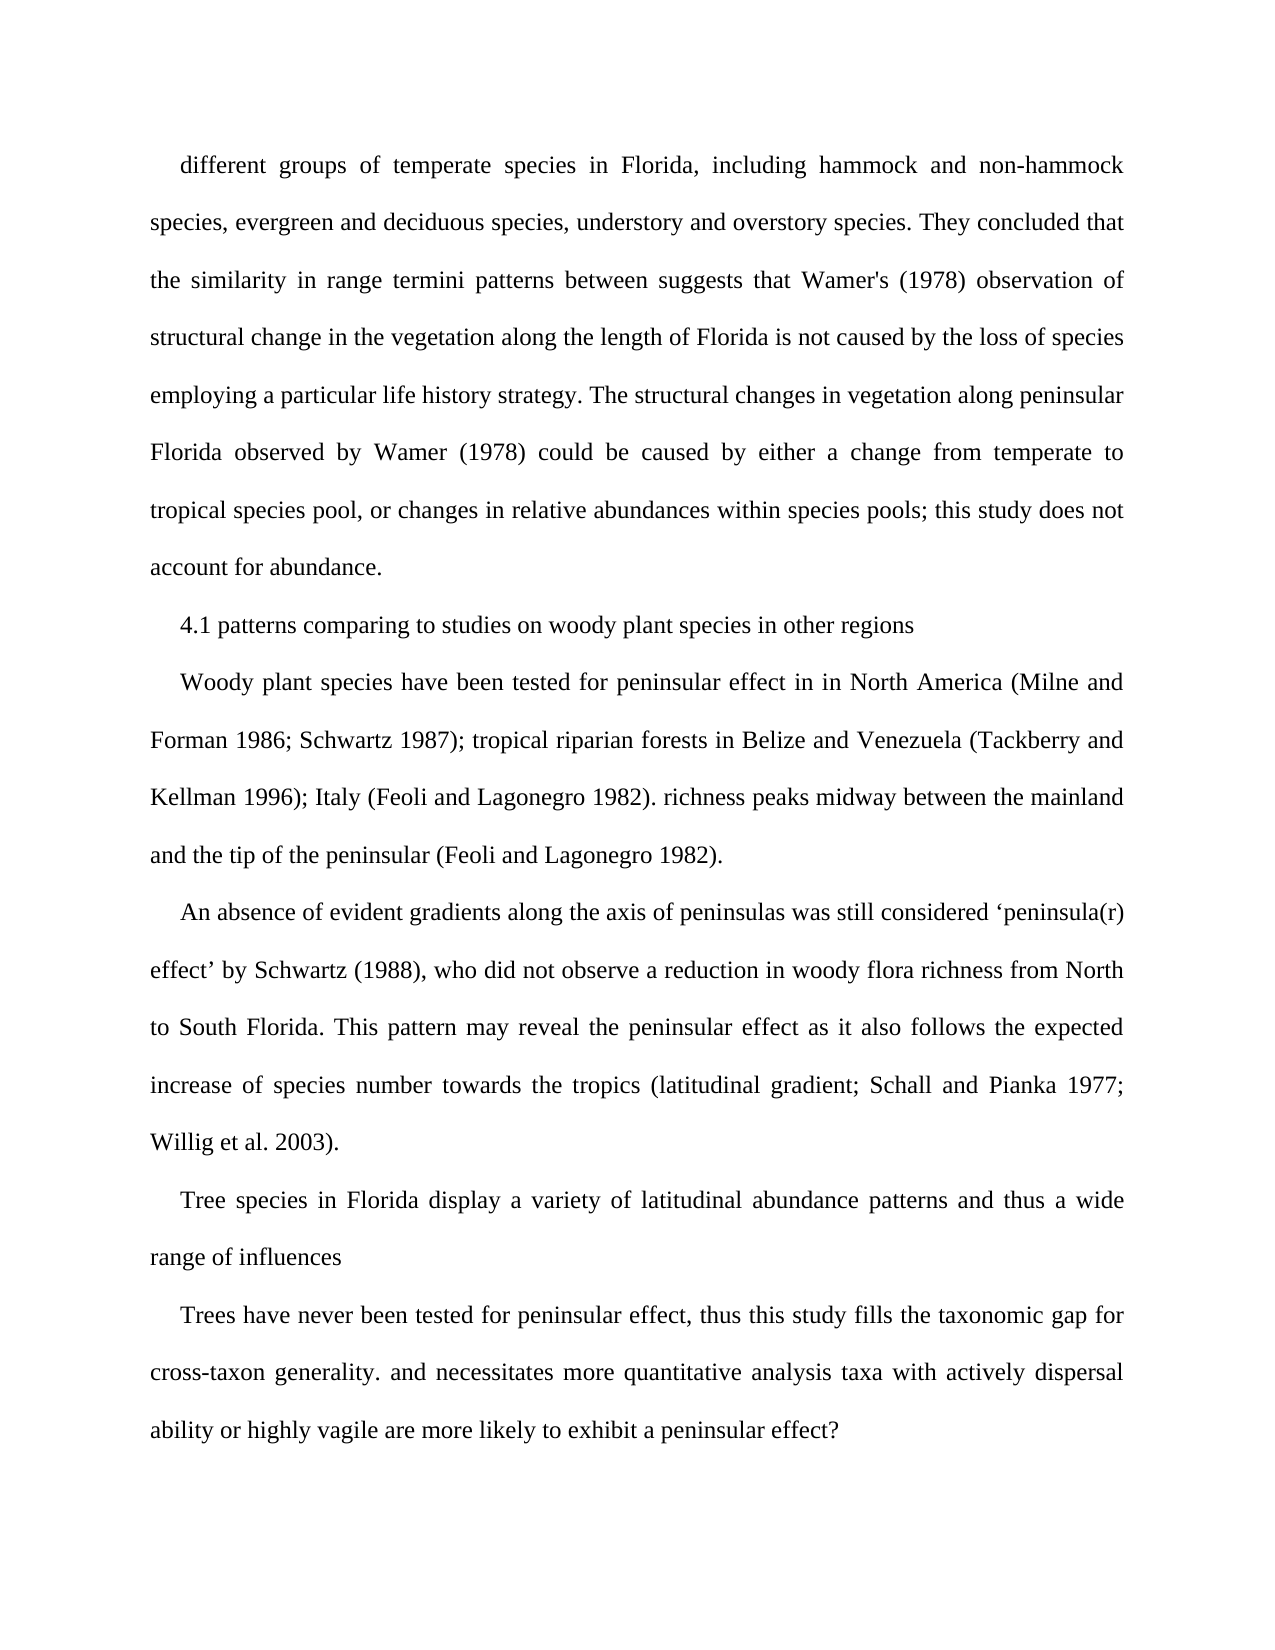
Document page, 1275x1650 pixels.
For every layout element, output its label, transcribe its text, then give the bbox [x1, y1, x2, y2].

text Tree species in Florida display a variety of latitudinal abundance patterns and thus a wide range of influences [150, 1185, 1125, 1271]
text different groups of temperate species in Florida, including hammock and non-hammock species, evergreen and deciduous species, understory and overstory species. They concluded that the similarity in range termini patterns between suggests that Wamer's (1978) observation of structural change in the vegetation along the length of Florida is not caused by the loss of species employing a particular life history strategy. The structural changes in vegetation along peninsular Florida observed by Wamer (1978) could be caused by either a change from temperate to tropical species pool, or changes in relative abundances within species pools; this study does not account for abundance. [150, 150, 1125, 581]
text Trees have never been tested for peninsular effect, thus this study fills the taxonomic gap for cross-taxon generality. and necessitates more quantitative analysis taxa with actively dispersal ability or highly vagile are more likely to exhibit a peninsular effect? [150, 1300, 1125, 1444]
text An absence of evident gradients along the axis of peninsulas was still considered ‘peninsula(r) effect’ by Schwartz (1988), who did not observe a reduction in woody flora richness from North to South Florida. This pattern may reveal the peninsular effect as it also follows the expected increase of species number towards the tropics (latitudinal gradient; Schall and Pianka 1977; Willig et al. 2003). [150, 897, 1125, 1156]
text 4.1 patterns comparing to studies on woody plant species in other regions [150, 610, 1125, 639]
text Woody plant species have been tested for peninsular effect in in North America (Milne and Forman 1986; Schwartz 1987); tropical riparian forests in Belize and Venezuela (Tackberry and Kellman 1996); Italy (Feoli and Lagonegro 1982). richness peaks midway between the mainland and the tip of the peninsular (Feoli and Lagonegro 1982). [150, 667, 1125, 869]
